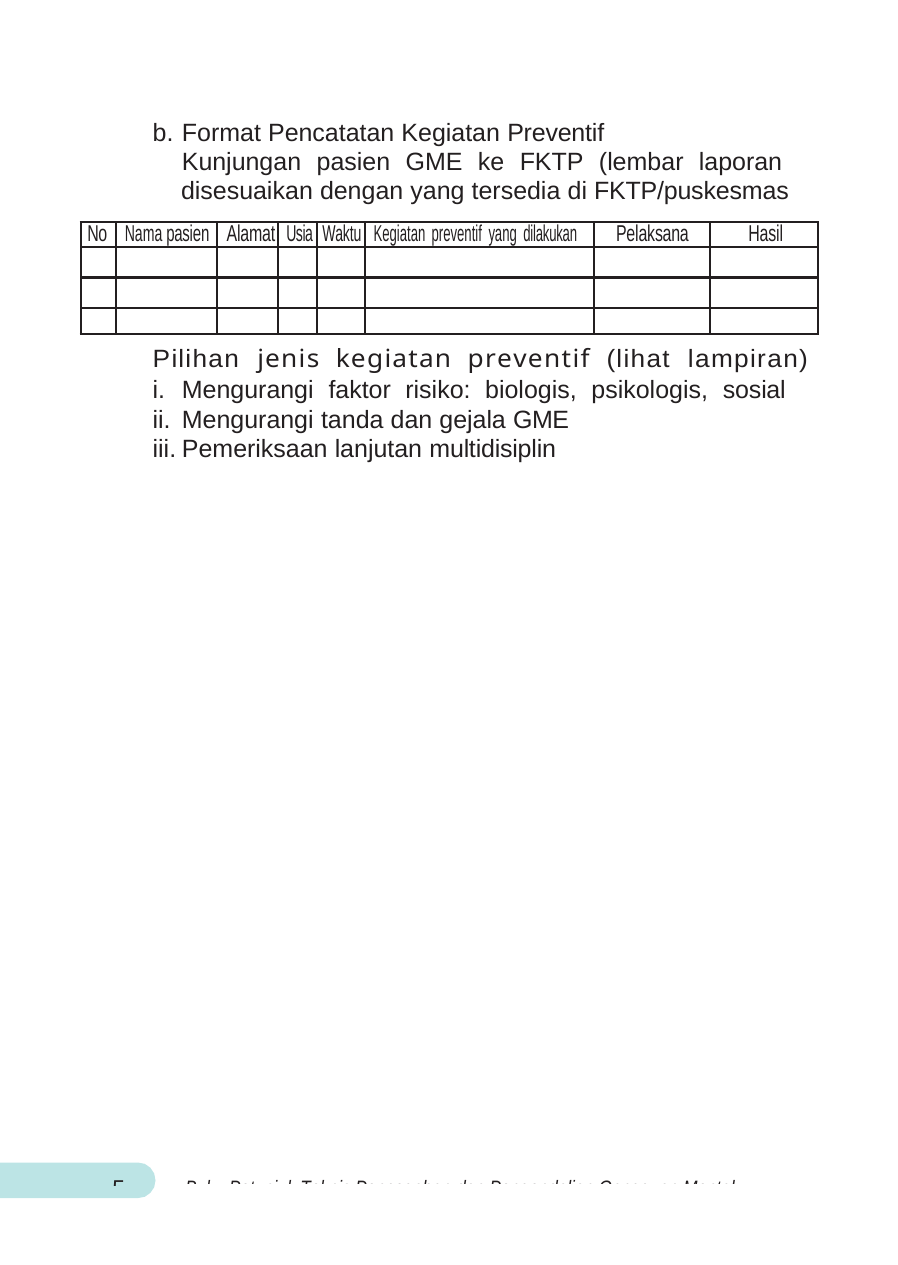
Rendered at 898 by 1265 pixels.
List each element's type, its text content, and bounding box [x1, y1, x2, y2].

table_cell [279, 248, 316, 276]
table_cell [82, 309, 115, 333]
table_cell [279, 309, 316, 333]
table_cell [595, 309, 709, 333]
table_cell [218, 309, 277, 333]
table_header Hasil [711, 223, 817, 246]
table_cell [595, 248, 709, 276]
table_cell [366, 309, 593, 333]
text Kunjungan pasien GME ke FKTP (lembar laporan disesuaikan dengan yang tersedia di FKTP/puskesmas [181, 147, 842, 205]
table_cell [218, 248, 277, 276]
table_cell [82, 248, 115, 276]
table_cell [711, 248, 817, 276]
list Format Pencatatan Kegiatan Preventif [152, 118, 842, 147]
table_cell [117, 279, 216, 307]
table_cell [82, 279, 115, 307]
table_header Pelaksana [595, 223, 709, 246]
table_header Nama pasien [117, 223, 216, 246]
table_cell [117, 248, 216, 276]
table_header Usia [279, 223, 316, 246]
table_cell [318, 279, 364, 307]
table_cell [318, 309, 364, 333]
list Pemeriksaan lanjutan multidisiplin [152, 434, 842, 462]
list Mengurangi tanda dan gejala GME [152, 404, 842, 433]
list Mengurangi faktor risiko: biologis, psikologis, sosial [152, 375, 842, 404]
table_header Kegiatan preventif yang dilakukan [366, 223, 593, 246]
table_cell [366, 279, 593, 307]
table_cell [117, 309, 216, 333]
table_cell [595, 279, 709, 307]
table_header Waktu [318, 223, 364, 246]
table_cell [218, 279, 277, 307]
text Pilihan jenis kegiatan preventif (lihat lampiran) [152, 341, 842, 375]
table_cell [279, 279, 316, 307]
table_cell [318, 248, 364, 276]
table_cell [711, 279, 817, 307]
table_cell [711, 309, 817, 333]
table_cell [366, 248, 593, 276]
table_header No [82, 223, 115, 246]
table_header Alamat [218, 223, 277, 246]
